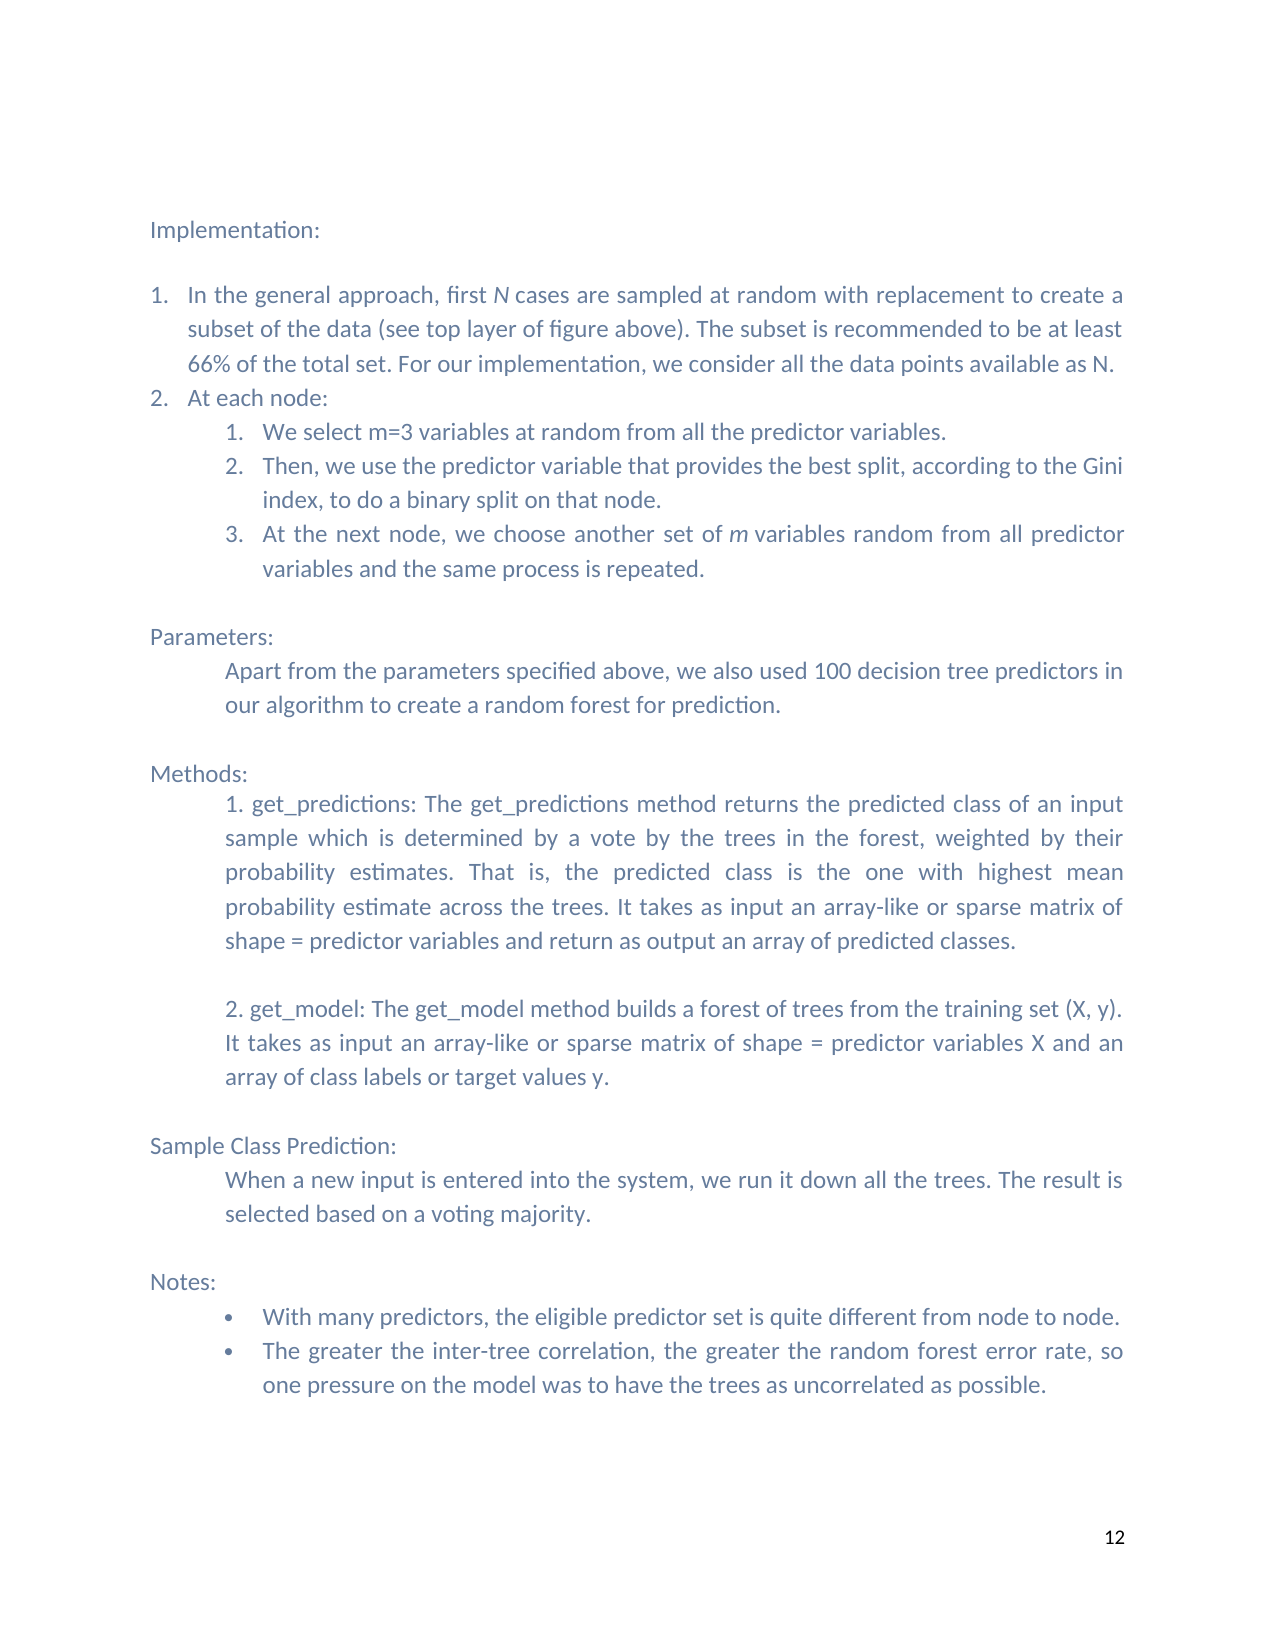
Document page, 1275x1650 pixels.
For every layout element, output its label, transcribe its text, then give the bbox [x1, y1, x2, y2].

list In the general approach, first N cases are sampled at random with replacement to create a subset of the data (see top layer of figure above). The subset is recommended to be at least 66% of the total set. For our implementation, we consider all the data points available as N. [150, 279, 1125, 378]
text 2. get_model: The get_model method builds a forest of trees from the training set (X, y). It takes as input an array-like or sparse matrix of shape = predictor variables X and an array of class labels or target values y. [225, 993, 1125, 1092]
text Sample Class Prediction: [150, 1130, 1125, 1160]
text When a new input is entered into the system, we run it down all the trees. The result is selected based on a voting majority. [225, 1164, 1125, 1229]
list At each node: [150, 382, 1125, 412]
list We select m=3 variables at random from all the predictor variables. [225, 416, 1125, 447]
text Implementation: [150, 215, 1139, 245]
list With many predictors, the eligible predictor set is quite different from node to node. [225, 1301, 1125, 1331]
text Parameters: [150, 621, 1125, 652]
text Notes: [150, 1267, 1125, 1297]
text Apart from the parameters specified above, we also used 100 decision tree predictors in our algorithm to create a random forest for prediction. [225, 655, 1125, 720]
list The greater the inter-tree correlation, the greater the random forest error rate, so one pressure on the model was to have the trees as uncorrelated as possible. [225, 1335, 1125, 1399]
text Methods: [150, 758, 1139, 788]
text 1. get_predictions: The get_predictions method returns the predicted class of an input sample which is determined by a vote by the trees in the forest, weighted by their probability estimates. That is, the predicted class is the one with highest mean probability estimate across the trees. It takes as input an array-like or sparse matrix of shape = predictor variables and return as output an array of predicted classes. [225, 788, 1125, 955]
list Then, we use the predictor variable that provides the best split, according to the Gini index, to do a binary split on that node. [225, 450, 1125, 515]
list At the next node, we choose another set of m variables random from all predictor variables and the same process is repeated. [225, 518, 1125, 583]
